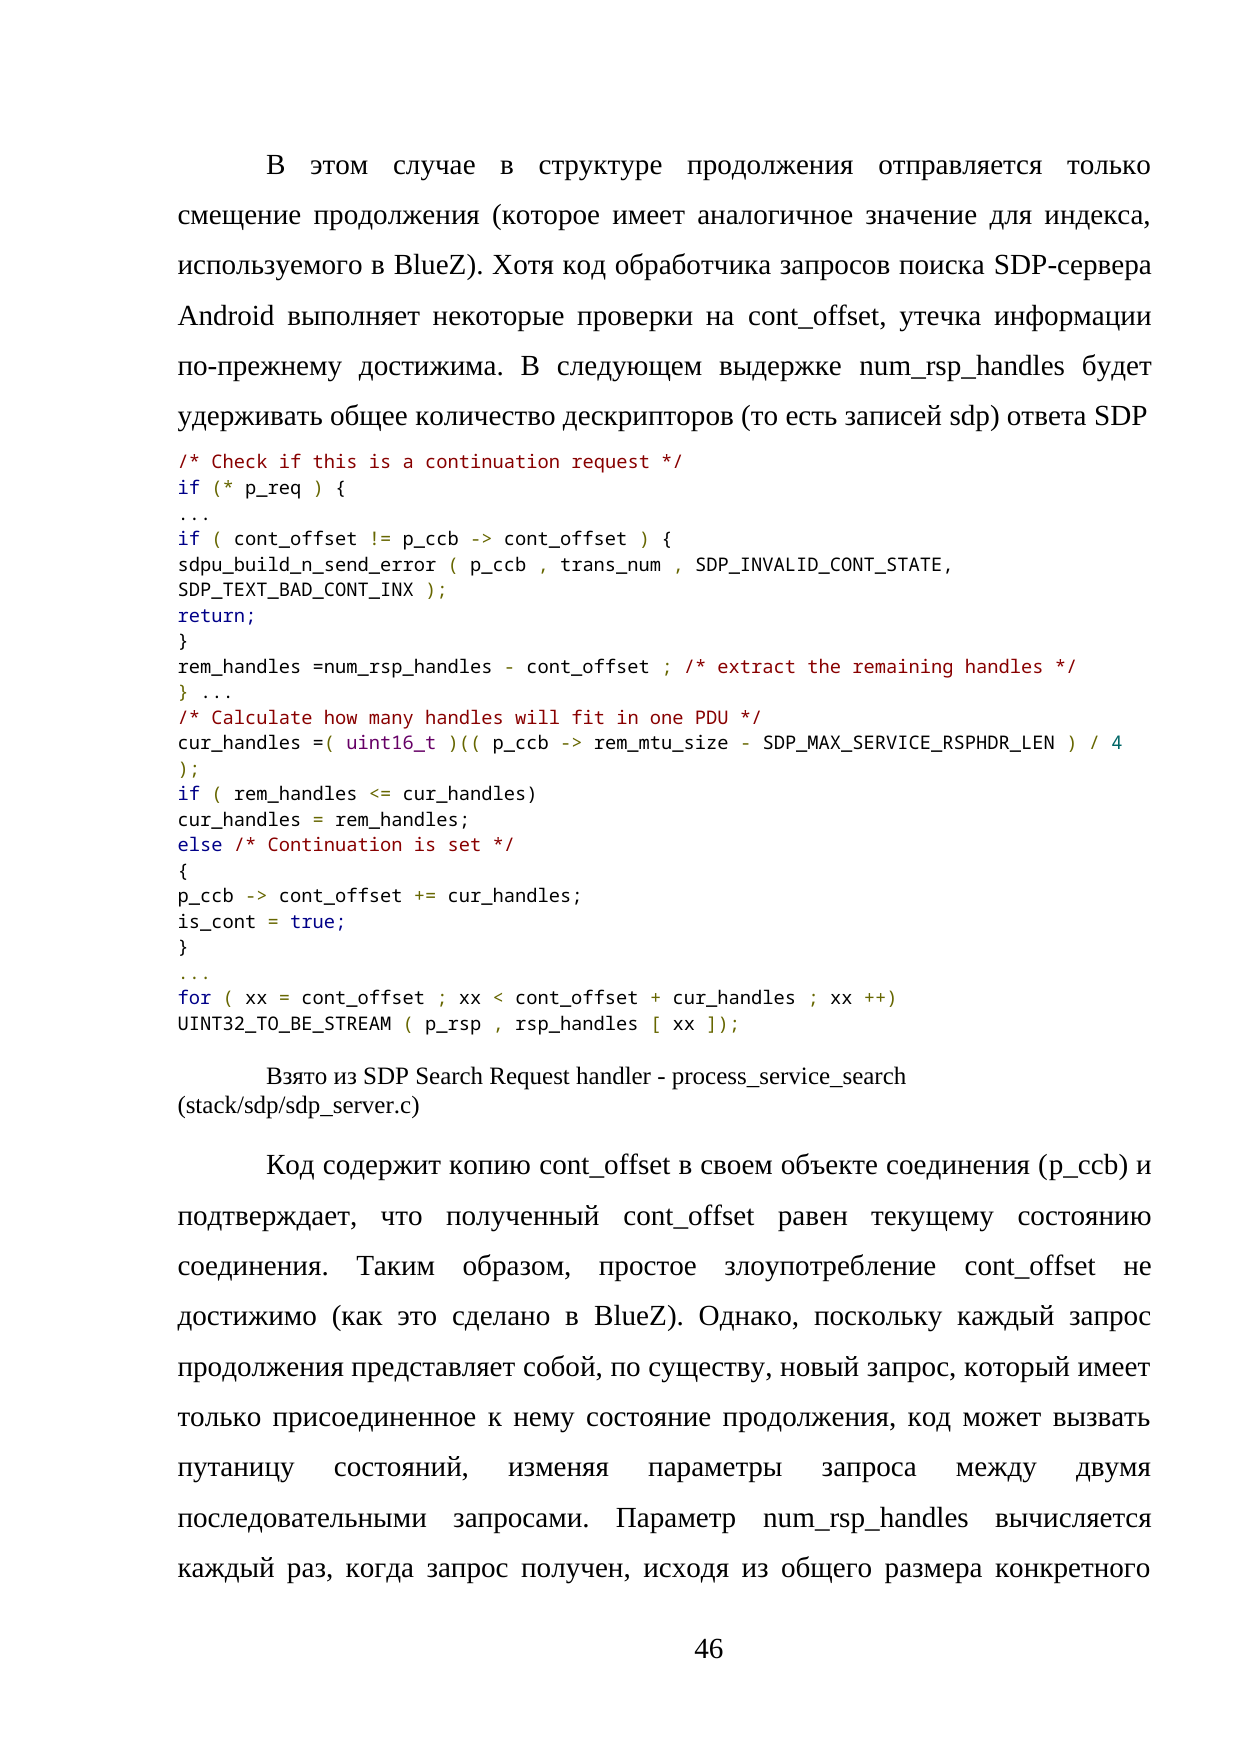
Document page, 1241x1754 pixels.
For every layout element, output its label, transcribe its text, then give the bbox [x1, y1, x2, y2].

text sdpu_build_n_send_error ( p_ccb , trans_num , SDP_INVALID_CONT_STATE, [177, 551, 1152, 576]
text { [177, 857, 1152, 883]
text Взято из SDP Search Request handler - process_service_search (stack/sdp/sdp_server.c) [177, 1061, 1152, 1119]
text SDP_TEXT_BAD_CONT_INX ); [177, 576, 1152, 602]
text /* Check if this is a continuation request */ [177, 449, 1152, 474]
text } [177, 627, 1152, 653]
text rem_handles =num_rsp_handles - cont_offset ; /* extract the remaining handles */ [177, 653, 1152, 678]
text is_cont = true; [177, 908, 1152, 934]
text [177, 1147, 1152, 1583]
text return; [177, 602, 1152, 627]
text cur_handles =( uint16_t )(( p_ccb -> rem_mtu_size - SDP_MAX_SERVICE_RSPHDR_LEN ) / 4 ); [177, 729, 1152, 781]
text cur_handles = rem_handles; [177, 806, 1152, 832]
text ... [177, 500, 1152, 525]
text else /* Continuation is set */ [177, 832, 1152, 857]
text p_ccb -> cont_offset += cur_handles; [177, 883, 1152, 908]
text UINT32_TO_BE_STREAM ( p_rsp , rsp_handles [ xx ]); [177, 1010, 1152, 1036]
text if ( rem_handles <= cur_handles) [177, 781, 1152, 806]
text if ( cont_offset != p_ccb -> cont_offset ) { [177, 525, 1152, 551]
text /* Calculate how many handles will fit in one PDU */ [177, 704, 1152, 729]
text for ( xx = cont_offset ; xx < cont_offset + cur_handles ; xx ++) [177, 985, 1152, 1010]
text } [177, 934, 1152, 959]
text if (* p_req ) { [177, 474, 1152, 500]
text В этом случае в структуре продолжения отправляется только смещение продолжения (которое имеет аналогичное значение для индекса, используемого в BlueZ). Хотя код обработчика запросов поиска SDP-сервера Android выполняет некоторые проверки на cont_offset, утечка информации по-прежнему достижима. В следующем выдержке num_rsp_handles будет удерживать общее количество дескрипторов (то есть записей sdp) ответа SDP [177, 147, 1152, 432]
text ... [177, 959, 1152, 985]
text } ... [177, 678, 1152, 704]
